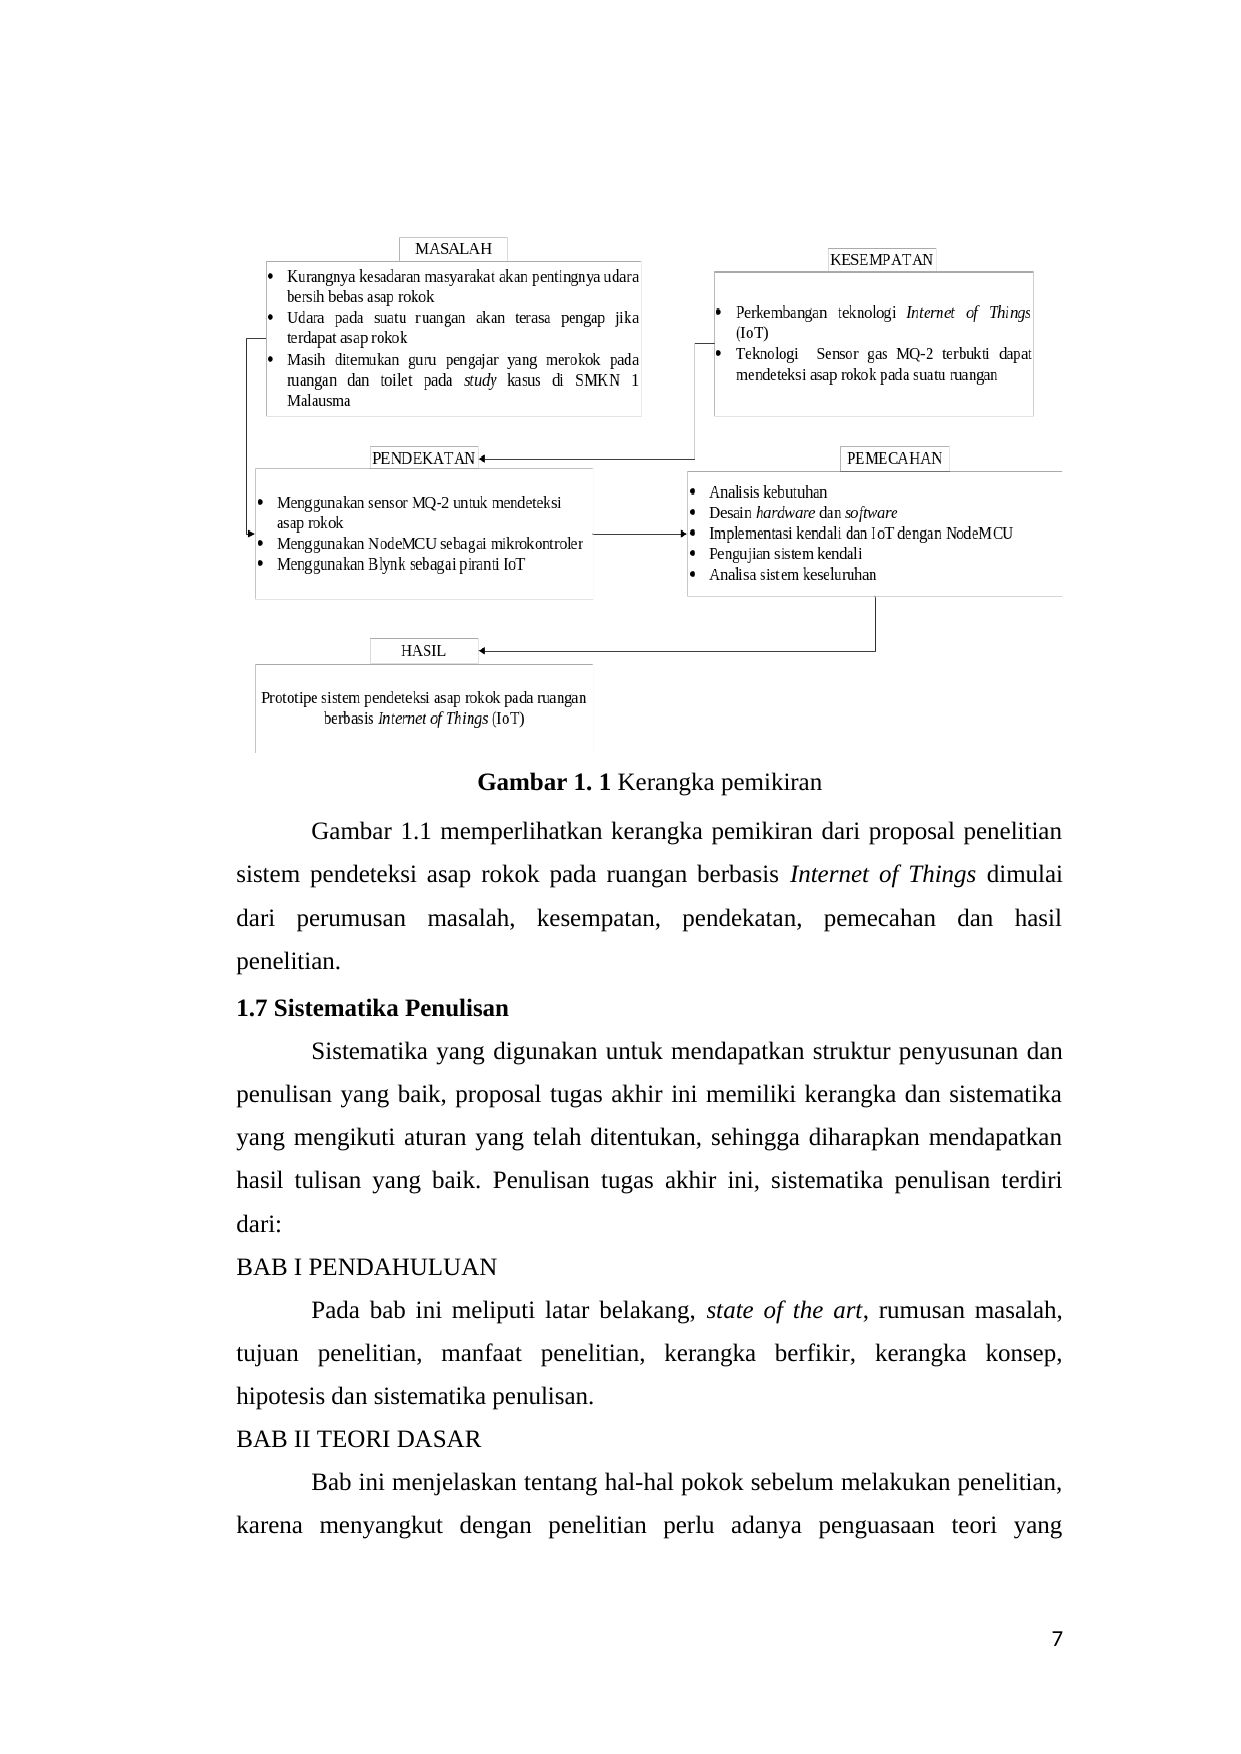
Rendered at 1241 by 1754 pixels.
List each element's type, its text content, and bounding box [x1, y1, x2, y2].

text Pada bab ini meliputi latar belakang, state of the art, rumusan masalah, tujuan penelitian, manfaat penelitian, kerangka berfikir, kerangka konsep, hipotesis dan sistematika penulisan. [236, 1295, 1063, 1410]
text Gambar 1. 1 Kerangka pemikiran [236, 767, 1063, 796]
text Sistematika yang digunakan untuk mendapatkan struktur penyusunan dan penulisan yang baik, proposal tugas akhir ini memiliki kerangka dan sistematika yang mengikuti aturan yang telah ditentukan, sehingga diharapkan mendapatkan hasil tulisan yang baik. Penulisan tugas akhir ini, sistematika penulisan terdiri dari: [236, 1036, 1063, 1237]
text BAB II TEORI DASAR [236, 1424, 1063, 1453]
text Gambar 1.1 memperlihatkan kerangka pemikiran dari proposal penelitian sistem pendeteksi asap rokok pada ruangan berbasis Internet of Things dimulai dari perumusan masalah, kesempatan, pendekatan, pemecahan dan hasil penelitian. [236, 816, 1063, 974]
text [236, 1467, 1063, 1539]
subtitle 1.7 Sistematika Penulisan [236, 993, 1063, 1022]
text BAB I PENDAHULUAN [236, 1252, 1063, 1281]
